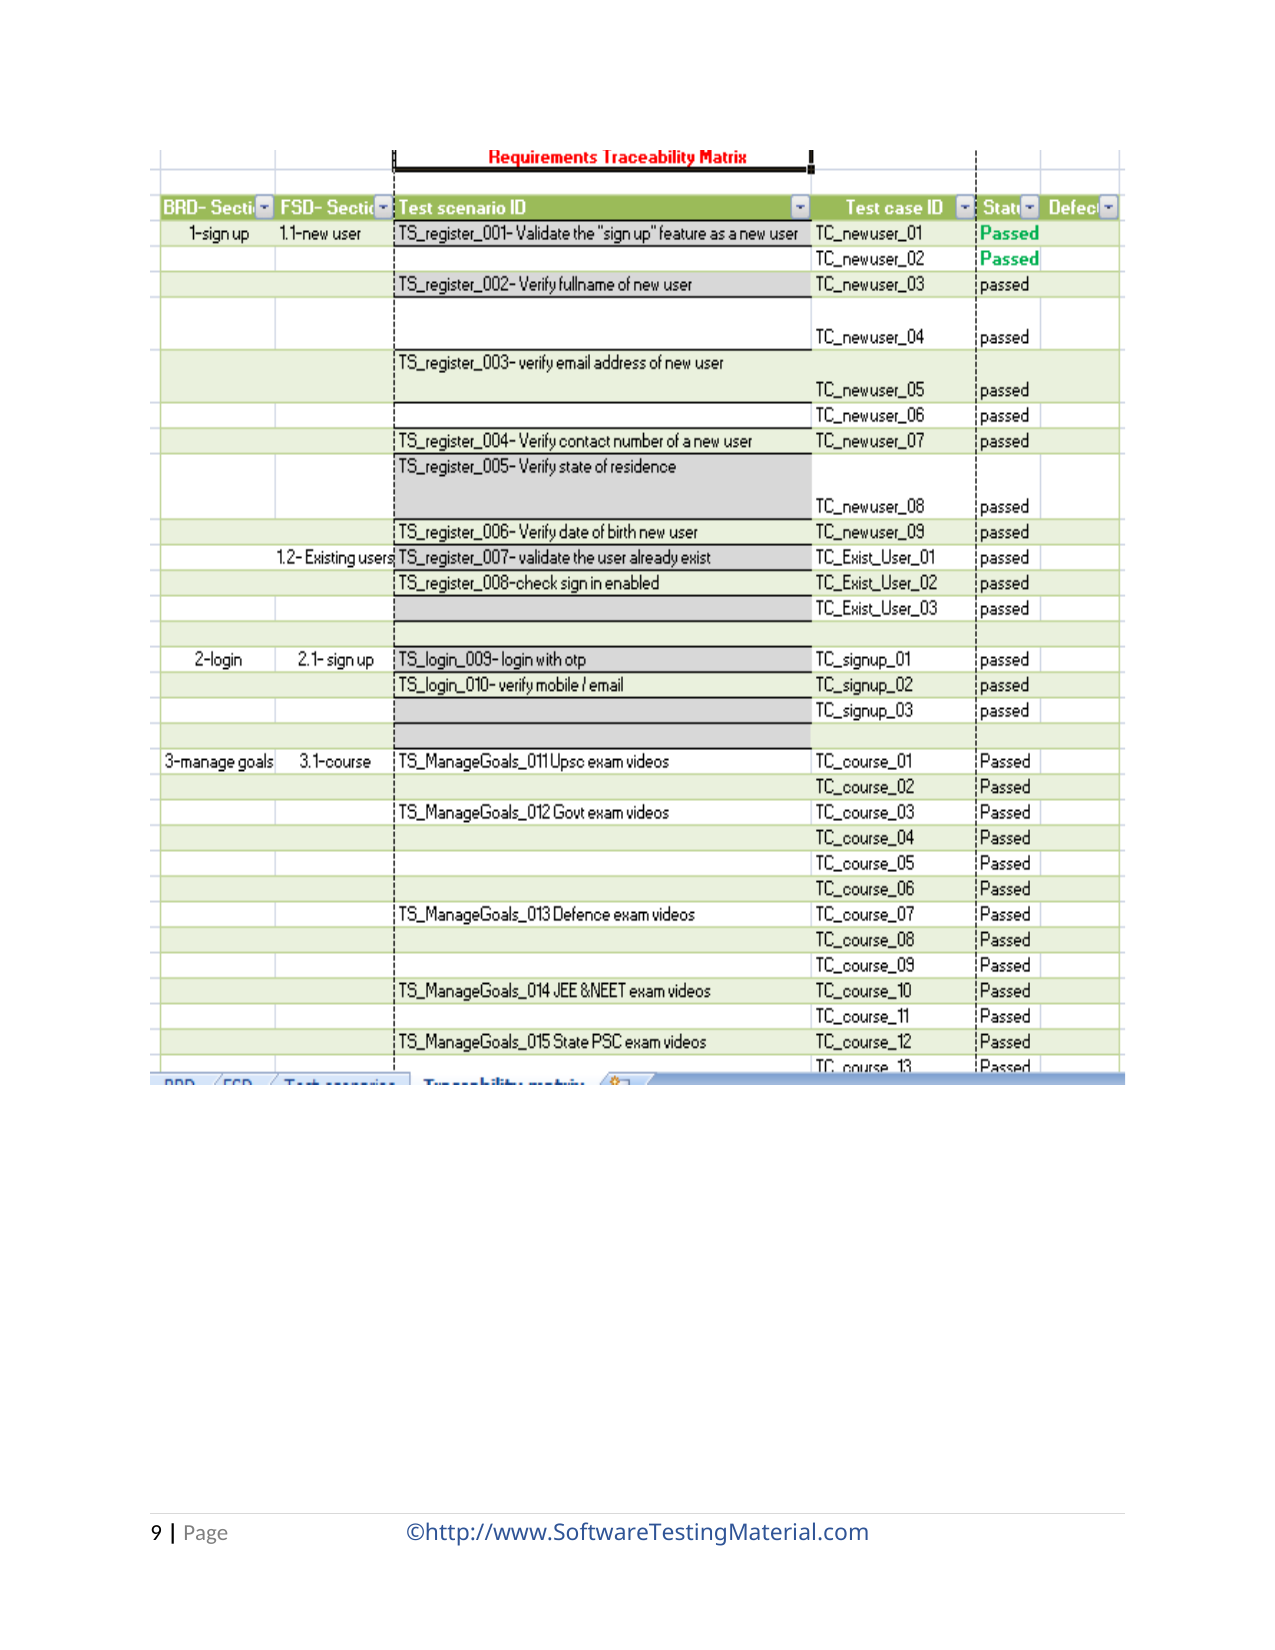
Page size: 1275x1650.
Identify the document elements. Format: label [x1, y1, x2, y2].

picture [150, 150, 1125, 1085]
